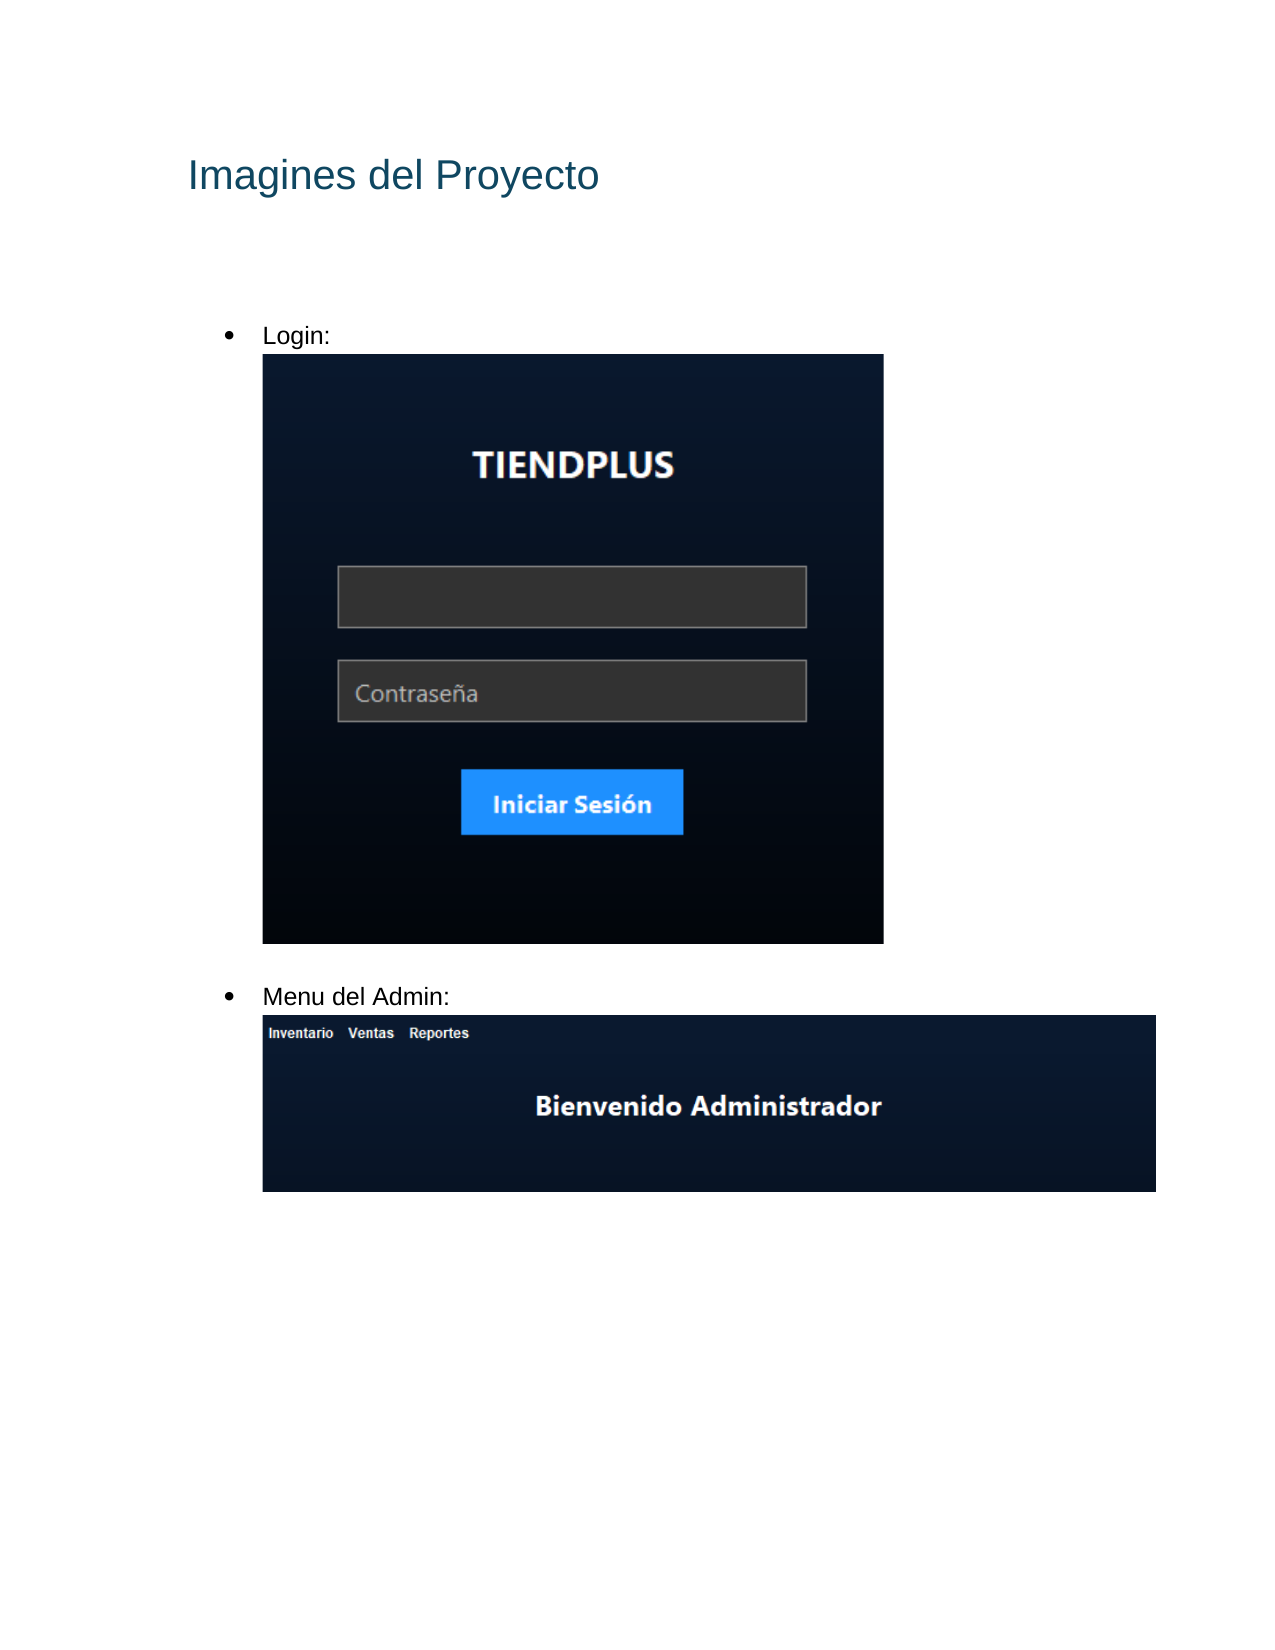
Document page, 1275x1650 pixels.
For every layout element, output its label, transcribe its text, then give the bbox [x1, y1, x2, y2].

list Login: [225, 321, 1087, 350]
list Menu del Admin: [225, 982, 1087, 1011]
picture [262, 1015, 1156, 1192]
subtitle Imagines del Proyecto [187, 150, 1087, 198]
picture [262, 354, 884, 944]
